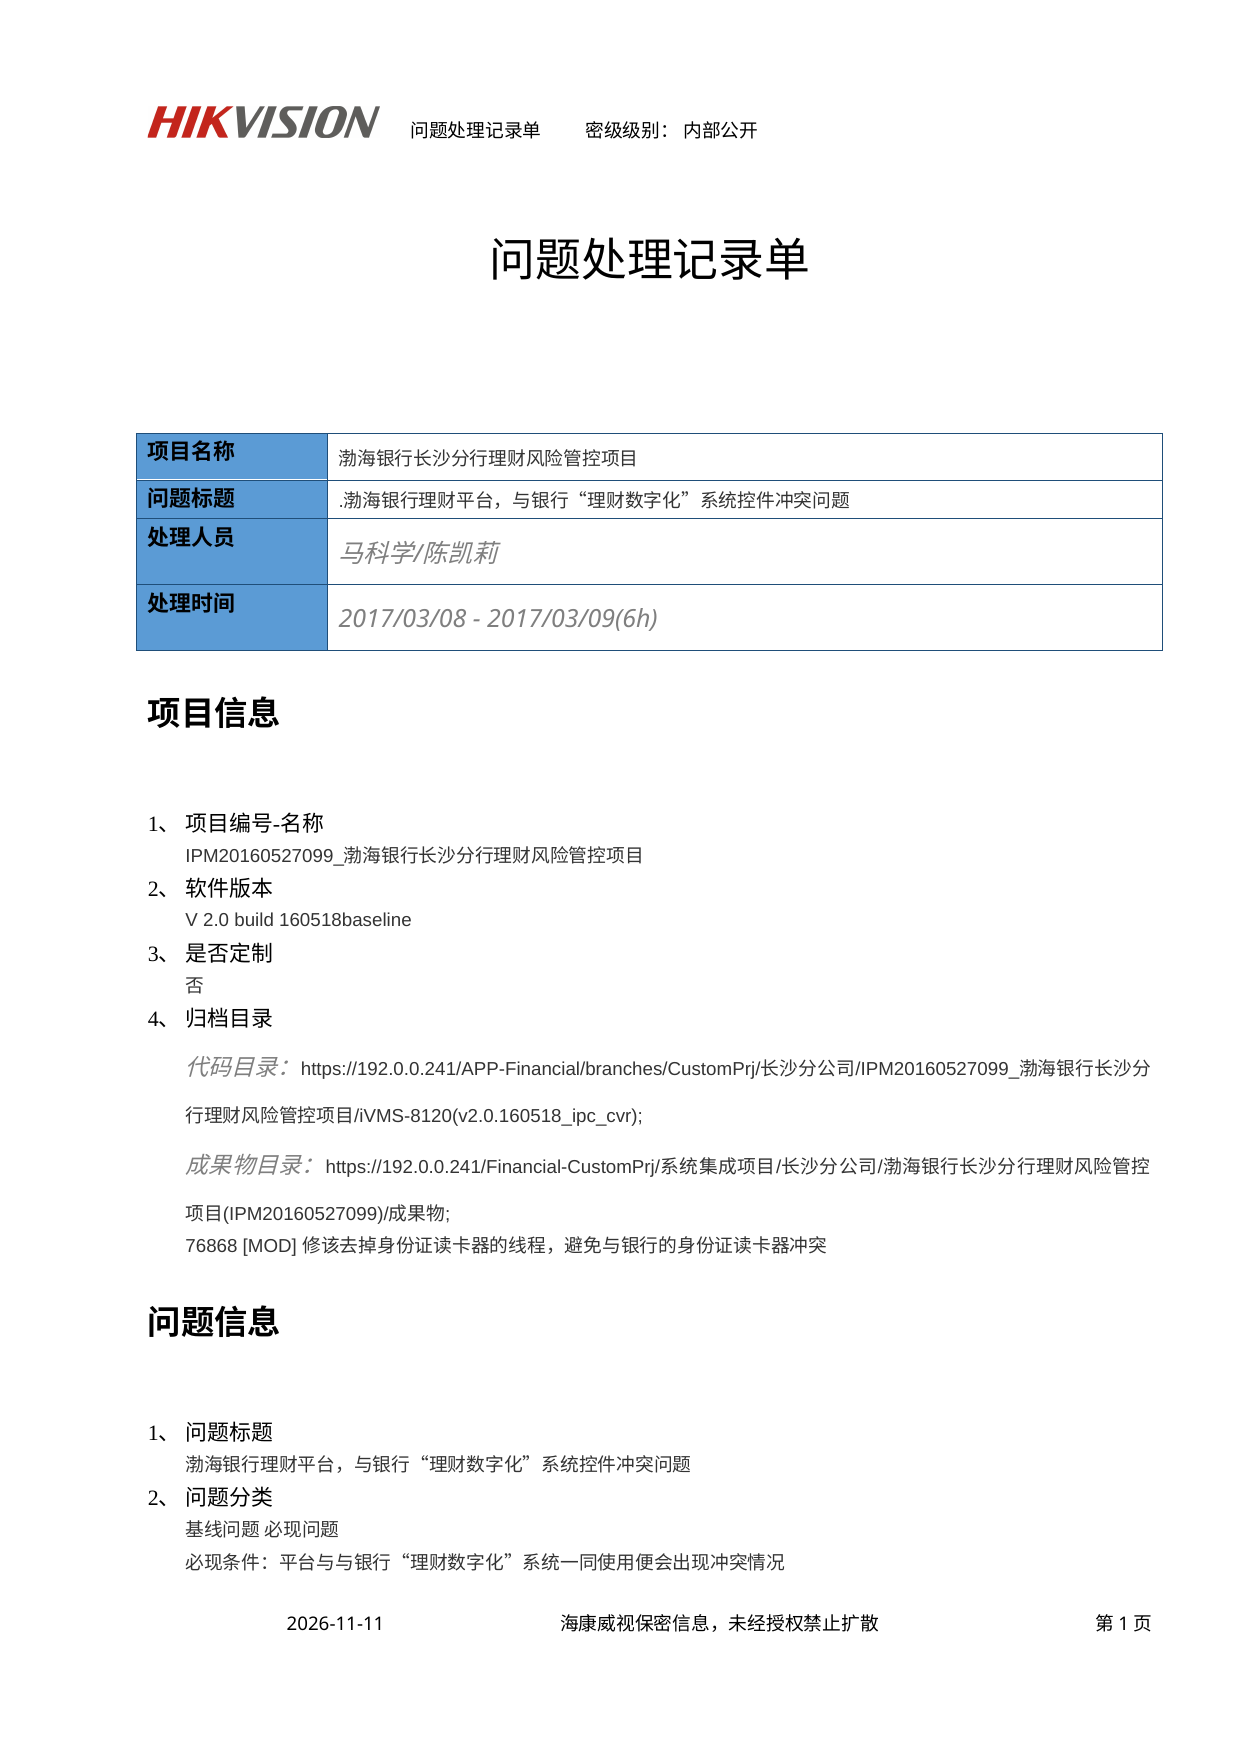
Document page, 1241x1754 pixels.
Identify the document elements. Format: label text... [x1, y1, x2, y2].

list 76868 [MOD] 修该去掉身份证读卡器的线程，避免与银行的身份证读卡器冲突 [185, 1228, 1152, 1261]
list 渤海银行理财平台，与银行“理财数字化”系统控件冲突问题 [185, 1447, 1152, 1480]
list 问题标题 [148, 1415, 1152, 1447]
table_header 渤海银行长沙分行理财风险管控项目 [328, 434, 1162, 479]
table_cell .渤海银行理财平台，与银行“理财数字化”系统控件冲突问题 [328, 481, 1162, 518]
list 基线问题 必现问题 [185, 1512, 1152, 1545]
table_cell 马科学/陈凯莉 [328, 519, 1162, 584]
list 是否定制 [148, 936, 1152, 968]
subtitle 问题处理记录单 [148, 207, 1152, 305]
table_cell 处理人员 [137, 519, 327, 584]
subtitle 问题信息 [148, 1288, 1152, 1353]
list 代码目录：https://192.0.0.241/APP-Financial/branches/CustomPrj/长沙分公司/IPM20160527099_渤海银行长沙分行理财风险管控项目/iVMS-8120(v2.0.160518_ipc_cvr); [185, 1033, 1152, 1131]
list 软件版本 [148, 871, 1152, 903]
list 必现条件：平台与与银行“理财数字化”系统一同使用便会出现冲突情况 [185, 1545, 1152, 1577]
picture [147, 106, 380, 138]
list 归档目录 [148, 1001, 1152, 1033]
list 否 [185, 968, 1152, 1001]
list 成果物目录：https://192.0.0.241/Financial-CustomPrj/系统集成项目/长沙分公司/渤海银行长沙分行理财风险管控项目(IPM20160527099)/成果物; [185, 1131, 1152, 1228]
list IPM20160527099_渤海银行长沙分行理财风险管控项目 [185, 838, 1152, 871]
table_header 项目名称 [137, 434, 327, 479]
subtitle 项目信息 [148, 678, 1152, 743]
table_cell 2017/03/08 - 2017/03/09(6h) [328, 585, 1162, 650]
list 项目编号-名称 [148, 806, 1152, 838]
list V 2.0 build 160518baseline [185, 903, 1152, 936]
list 问题分类 [148, 1480, 1152, 1512]
table_cell 处理时间 [137, 585, 327, 650]
table_cell 问题标题 [137, 481, 327, 518]
